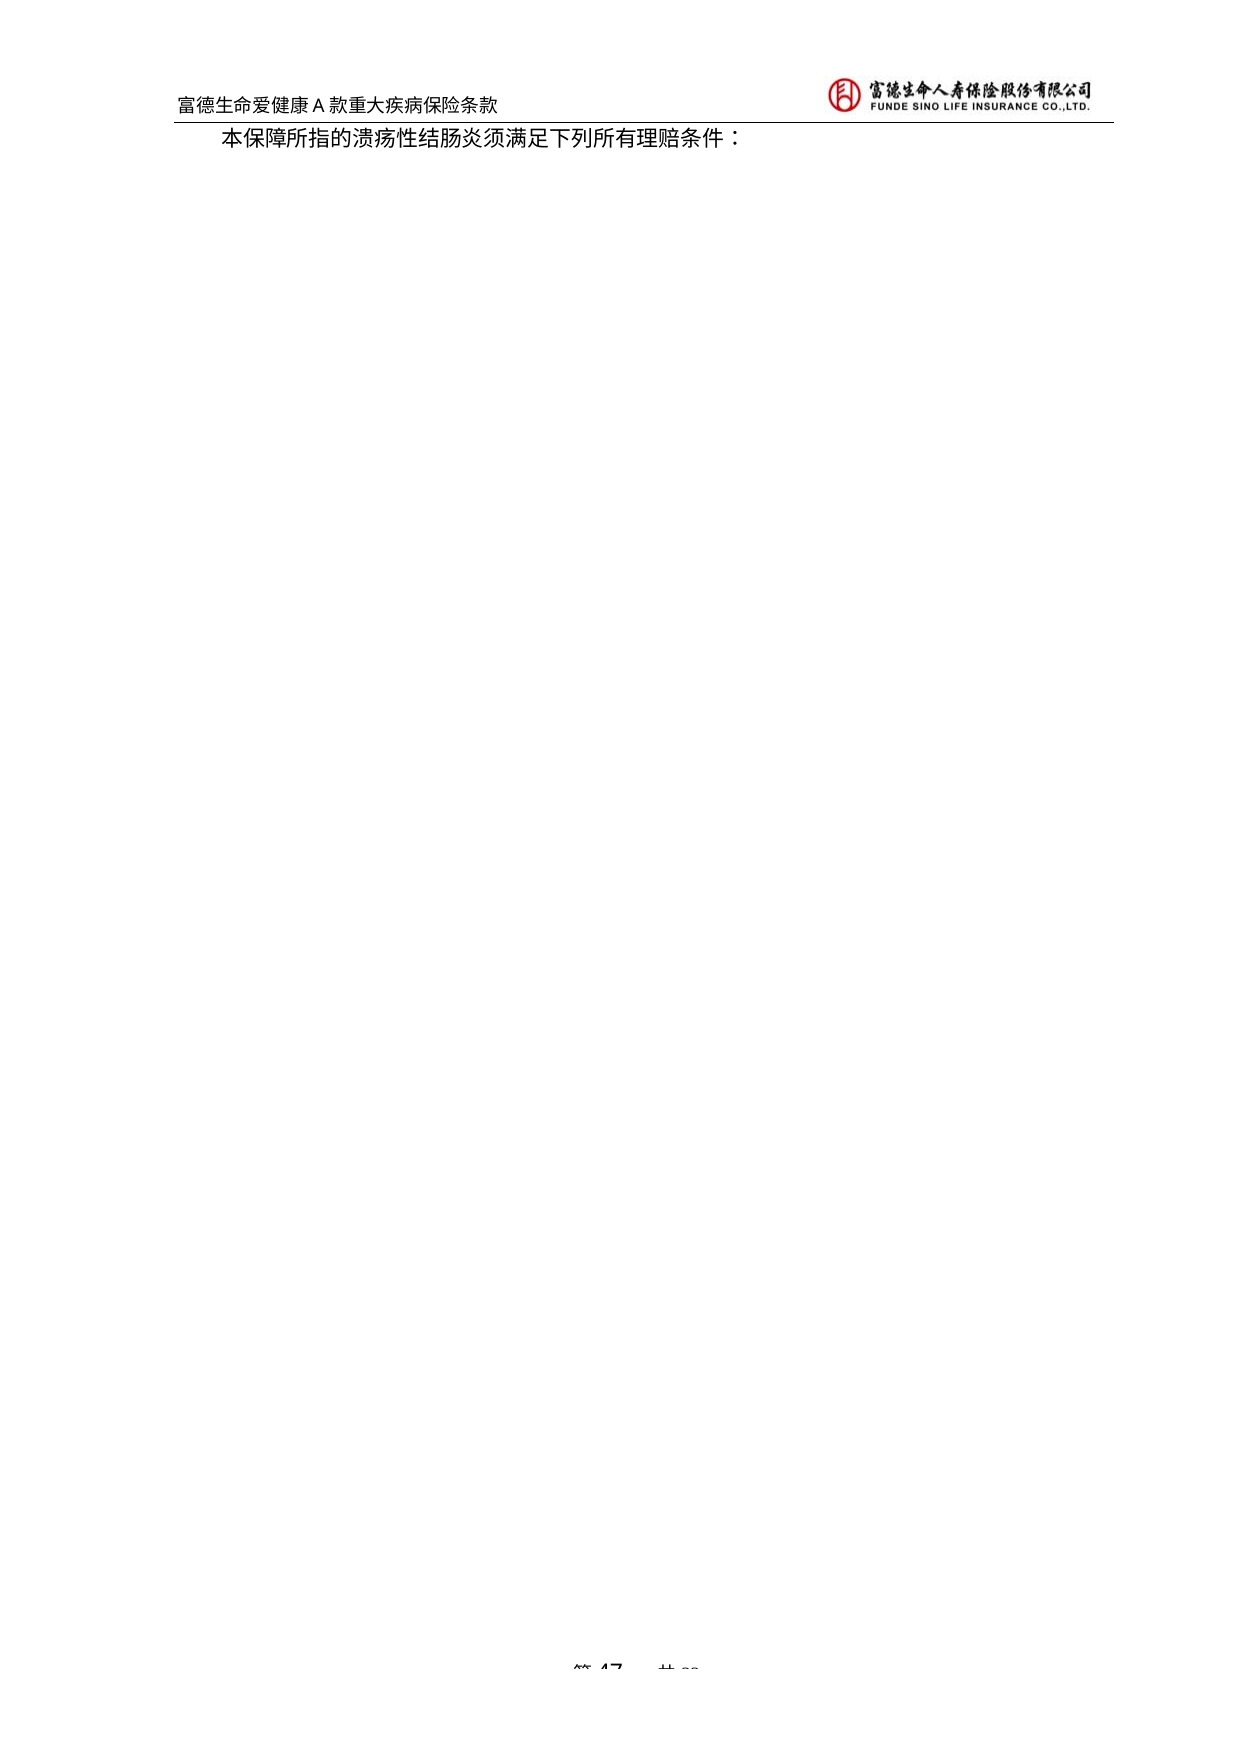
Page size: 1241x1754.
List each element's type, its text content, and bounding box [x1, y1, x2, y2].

picture [824, 76, 1092, 115]
text 本保障所指的溃疡性结肠炎须满足下列所有理赔条件： [221, 123, 1126, 153]
